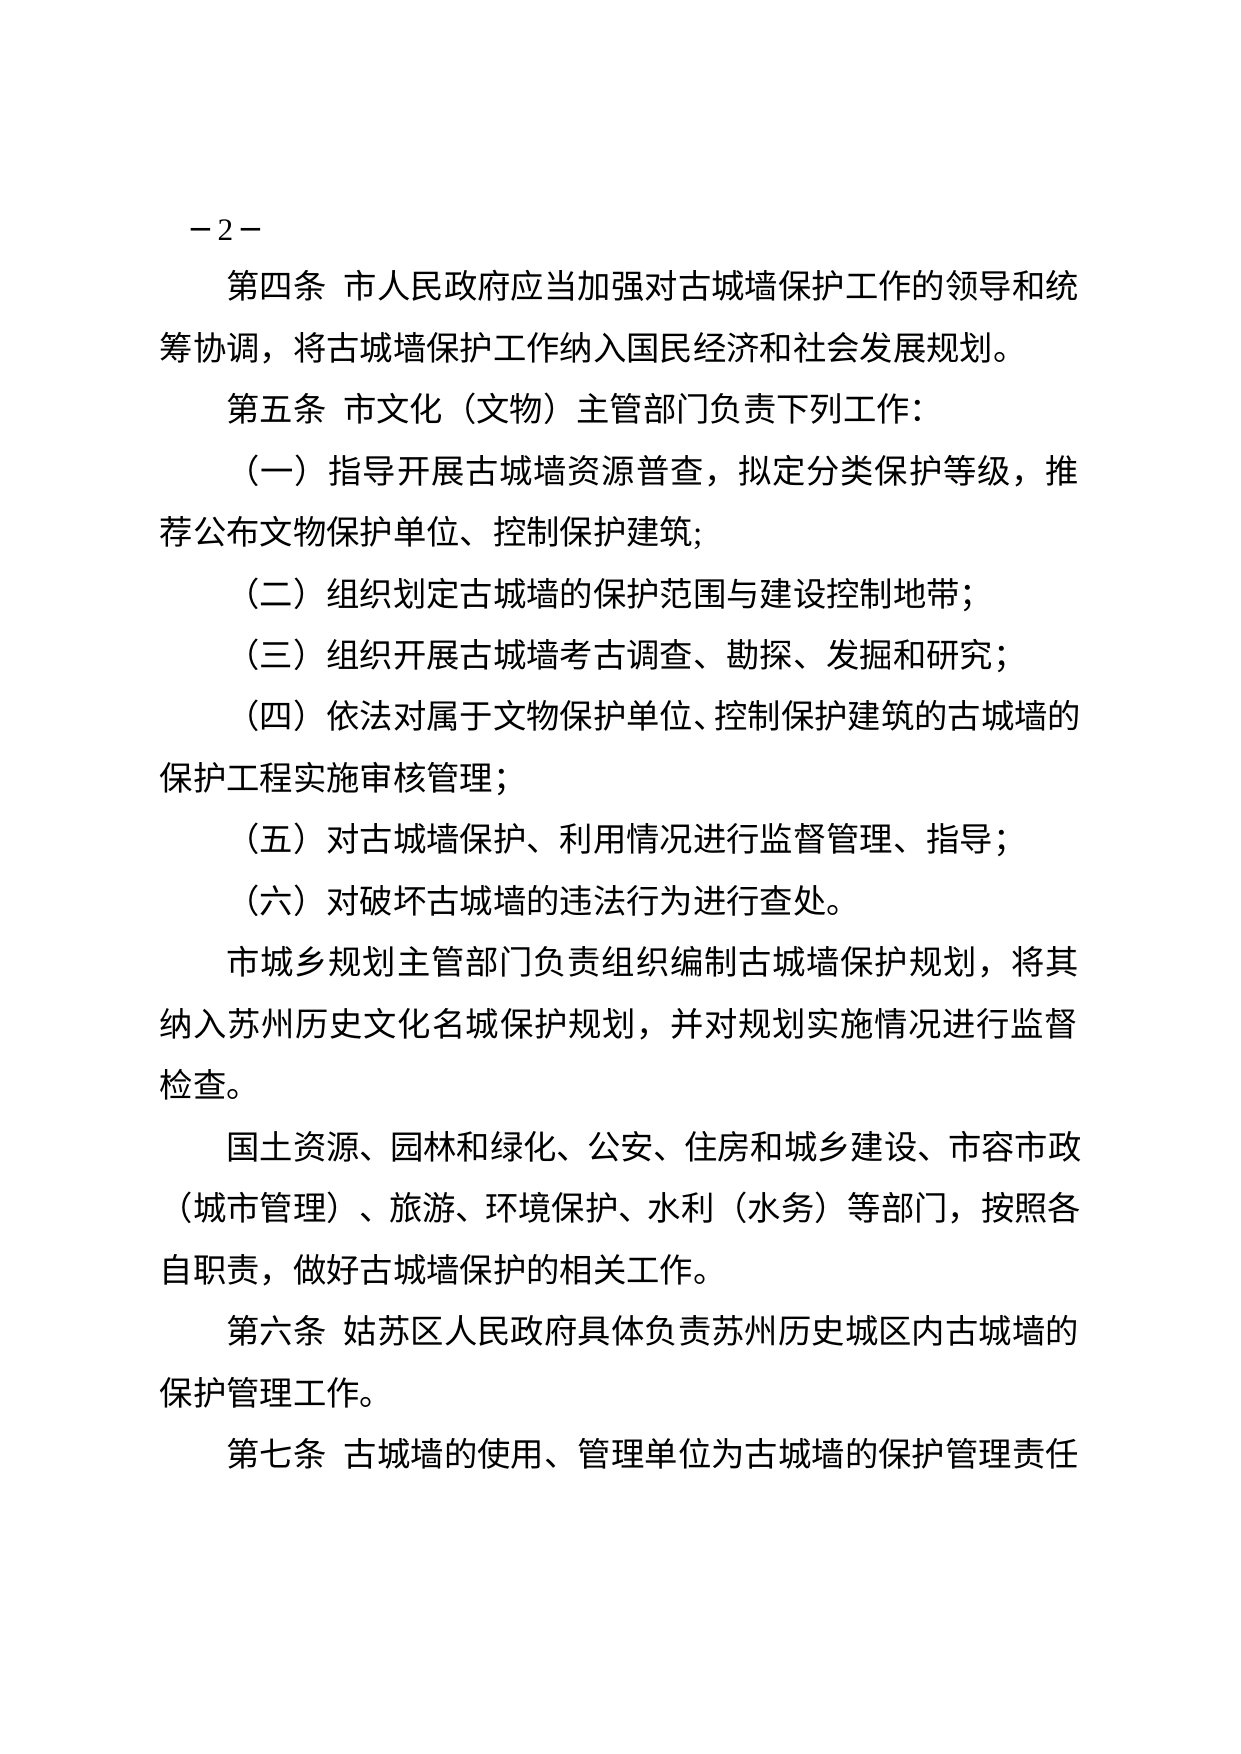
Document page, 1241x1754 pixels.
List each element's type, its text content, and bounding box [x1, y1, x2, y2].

text （四）依法对属于文物保护单位、控制保护建筑的古城墙的保护工程实施审核管理； [159, 637, 1081, 760]
text （二）组织划定古城墙的保护范围与建设控制地带； [159, 514, 1081, 576]
text 第六条 姑苏区人民政府具体负责苏州历史城区内古城墙的保护管理工作。 [159, 1252, 1081, 1374]
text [159, 207, 1081, 330]
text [159, 1374, 1081, 1497]
text 国土资源、园林和绿化、公安、住房和城乡建设、市容市政（城市管理）、旅游、环境保护、水利（水务）等部门，按照各自职责，做好古城墙保护的相关工作。 [159, 1067, 1081, 1252]
text （一）指导开展古城墙资源普查，拟定分类保护等级，推荐公布文物保护单位、控制保护建筑; [159, 391, 1081, 514]
text 市城乡规划主管部门负责组织编制古城墙保护规划，将其纳入苏州历史文化名城保护规划，并对规划实施情况进行监督检查。 [159, 883, 1081, 1067]
text （六）对破坏古城墙的违法行为进行查处。 [159, 821, 1081, 883]
text （五）对古城墙保护、利用情况进行监督管理、指导； [159, 760, 1081, 821]
text （三）组织开展古城墙考古调查、勘探、发掘和研究； [159, 576, 1081, 637]
text 第五条 市文化（文物）主管部门负责下列工作： [159, 330, 1081, 391]
